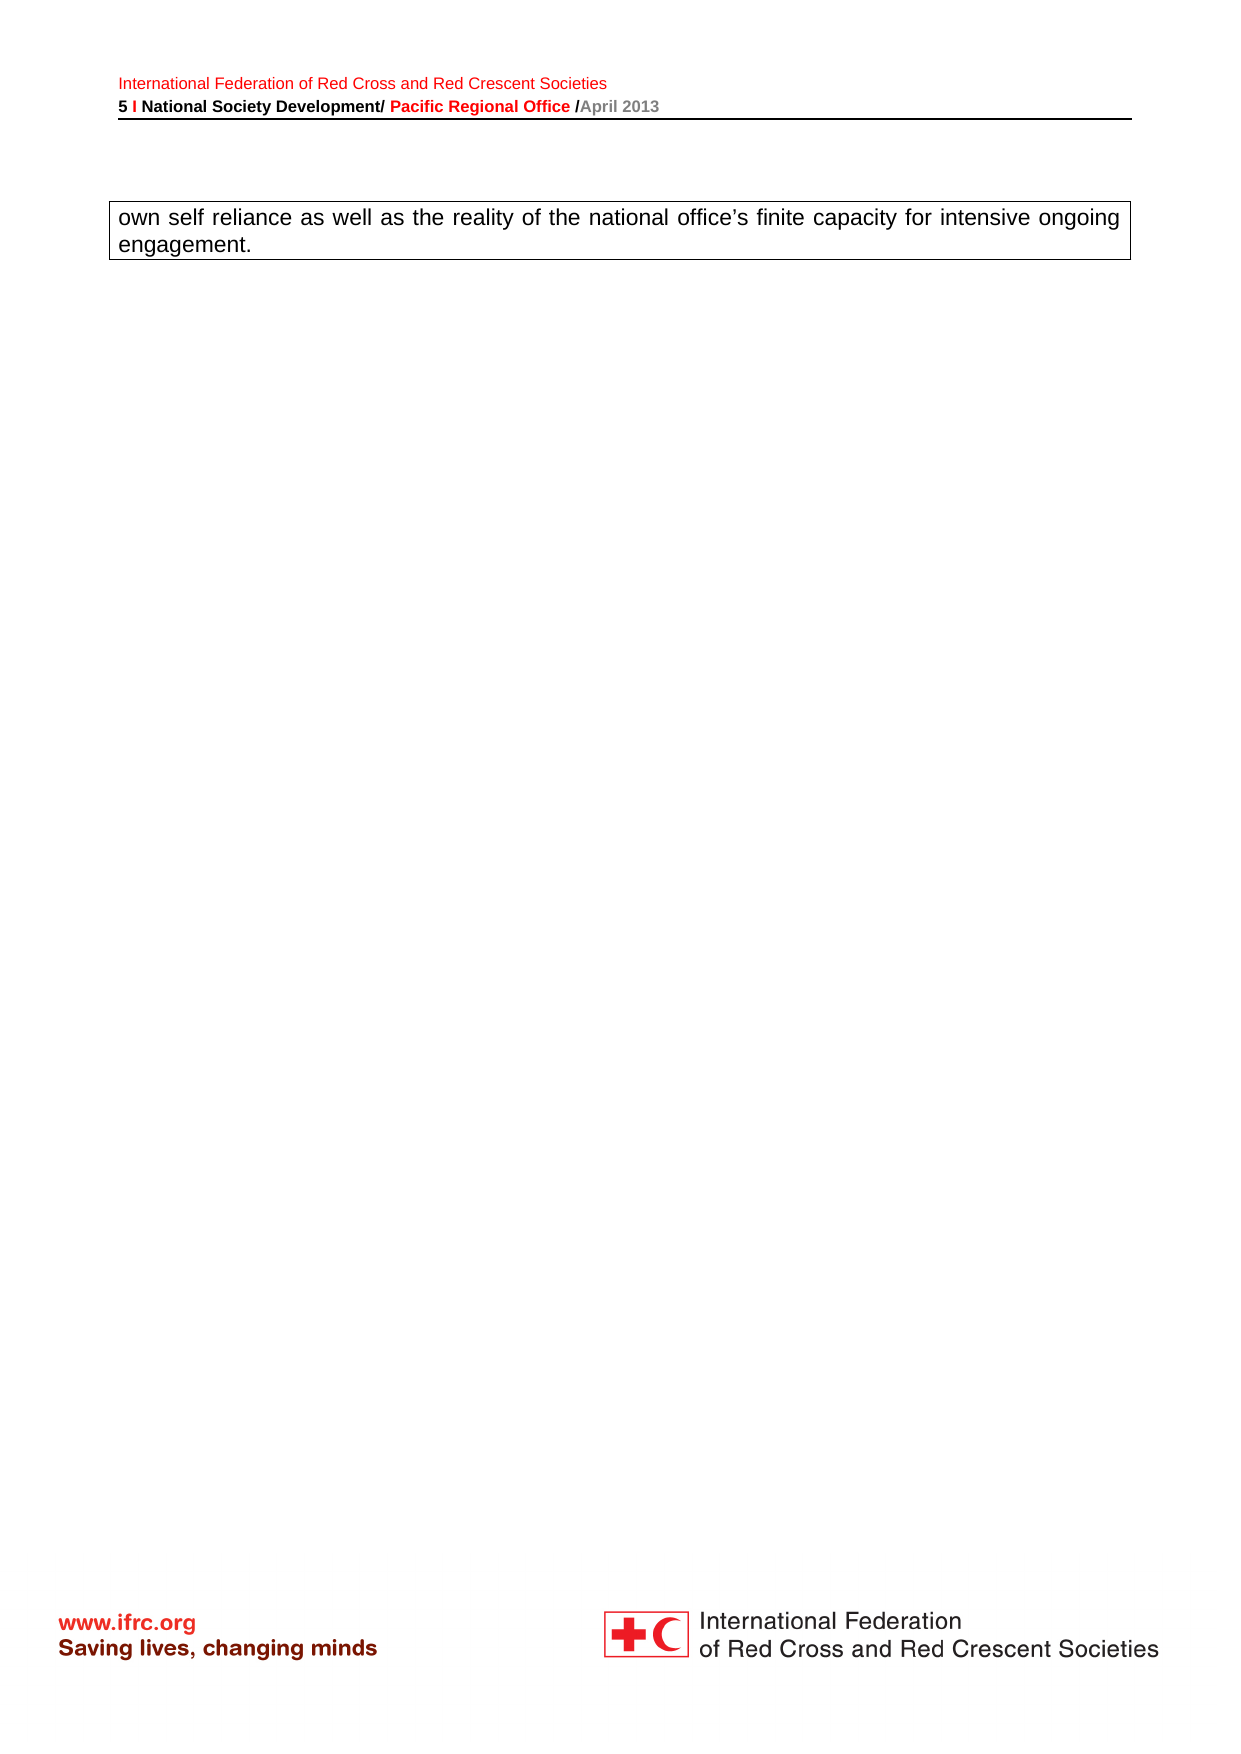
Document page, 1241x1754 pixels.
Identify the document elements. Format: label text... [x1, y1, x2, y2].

picture [0, 1553, 1216, 1742]
